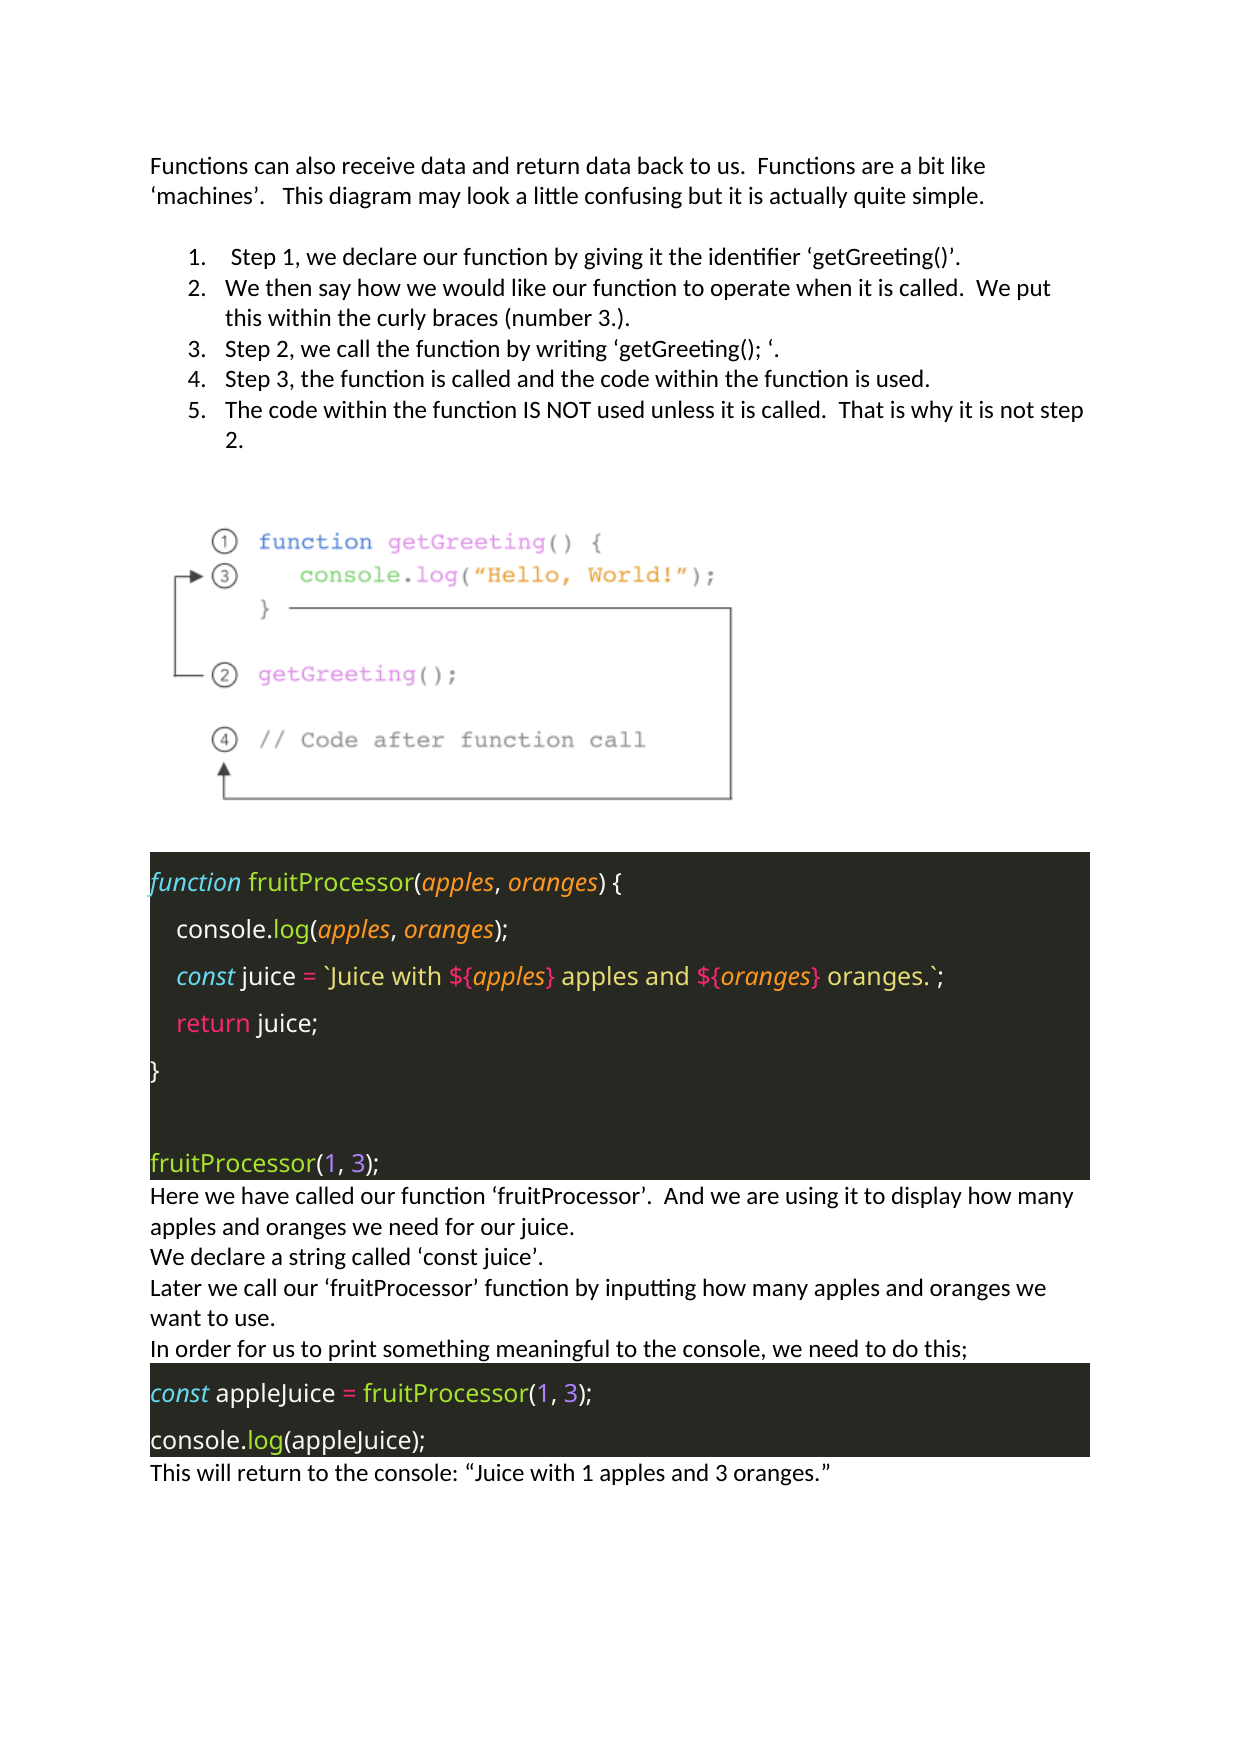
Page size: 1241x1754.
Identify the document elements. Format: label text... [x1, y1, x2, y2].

list We then say how we would like our function to operate when it is called. We put this within the curly braces (number 3.). [187, 272, 1090, 333]
list The code within the function IS NOT used unless it is called. That is why it is not step 2. [187, 394, 1090, 455]
picture [150, 485, 751, 823]
text In order for us to print something meaningful to the console, we need to do this; [150, 1333, 1090, 1363]
text return juice; [150, 993, 1090, 1039]
text console.log(apples, oranges); [150, 899, 1090, 946]
text This will return to the console: “Juice with 1 apples and 3 oranges.” [150, 1457, 1090, 1487]
list Step 1, we declare our function by giving it the identifier ‘getGreeting()’. [187, 242, 1090, 272]
list Step 3, the function is called and the code within the function is used. [187, 364, 1090, 394]
list Step 2, we call the function by writing ‘getGreeting(); ‘. [187, 333, 1090, 364]
text const juice = `Juice with ${apples} apples and ${oranges} oranges.`; [150, 946, 1090, 993]
text Later we call our ‘fruitProcessor’ function by inputting how many apples and oranges we want to use. [150, 1272, 1090, 1333]
text function fruitProcessor(apples, oranges) { [150, 852, 1090, 899]
text fruitProcessor(1, 3); [150, 1133, 1090, 1180]
text Here we have called our function ‘fruitProcessor’. And we are using it to display how many apples and oranges we need for our juice. [150, 1180, 1090, 1241]
text Functions can also receive data and return data back to us. Functions are a bit like ‘machines’. This diagram may look a little confusing but it is actually quite simple. [150, 150, 1090, 211]
text } [150, 1039, 1090, 1086]
text We declare a string called ‘const juice’. [150, 1241, 1090, 1272]
text console.log(appleJuice); [150, 1410, 1090, 1457]
text const appleJuice = fruitProcessor(1, 3); [150, 1363, 1090, 1410]
